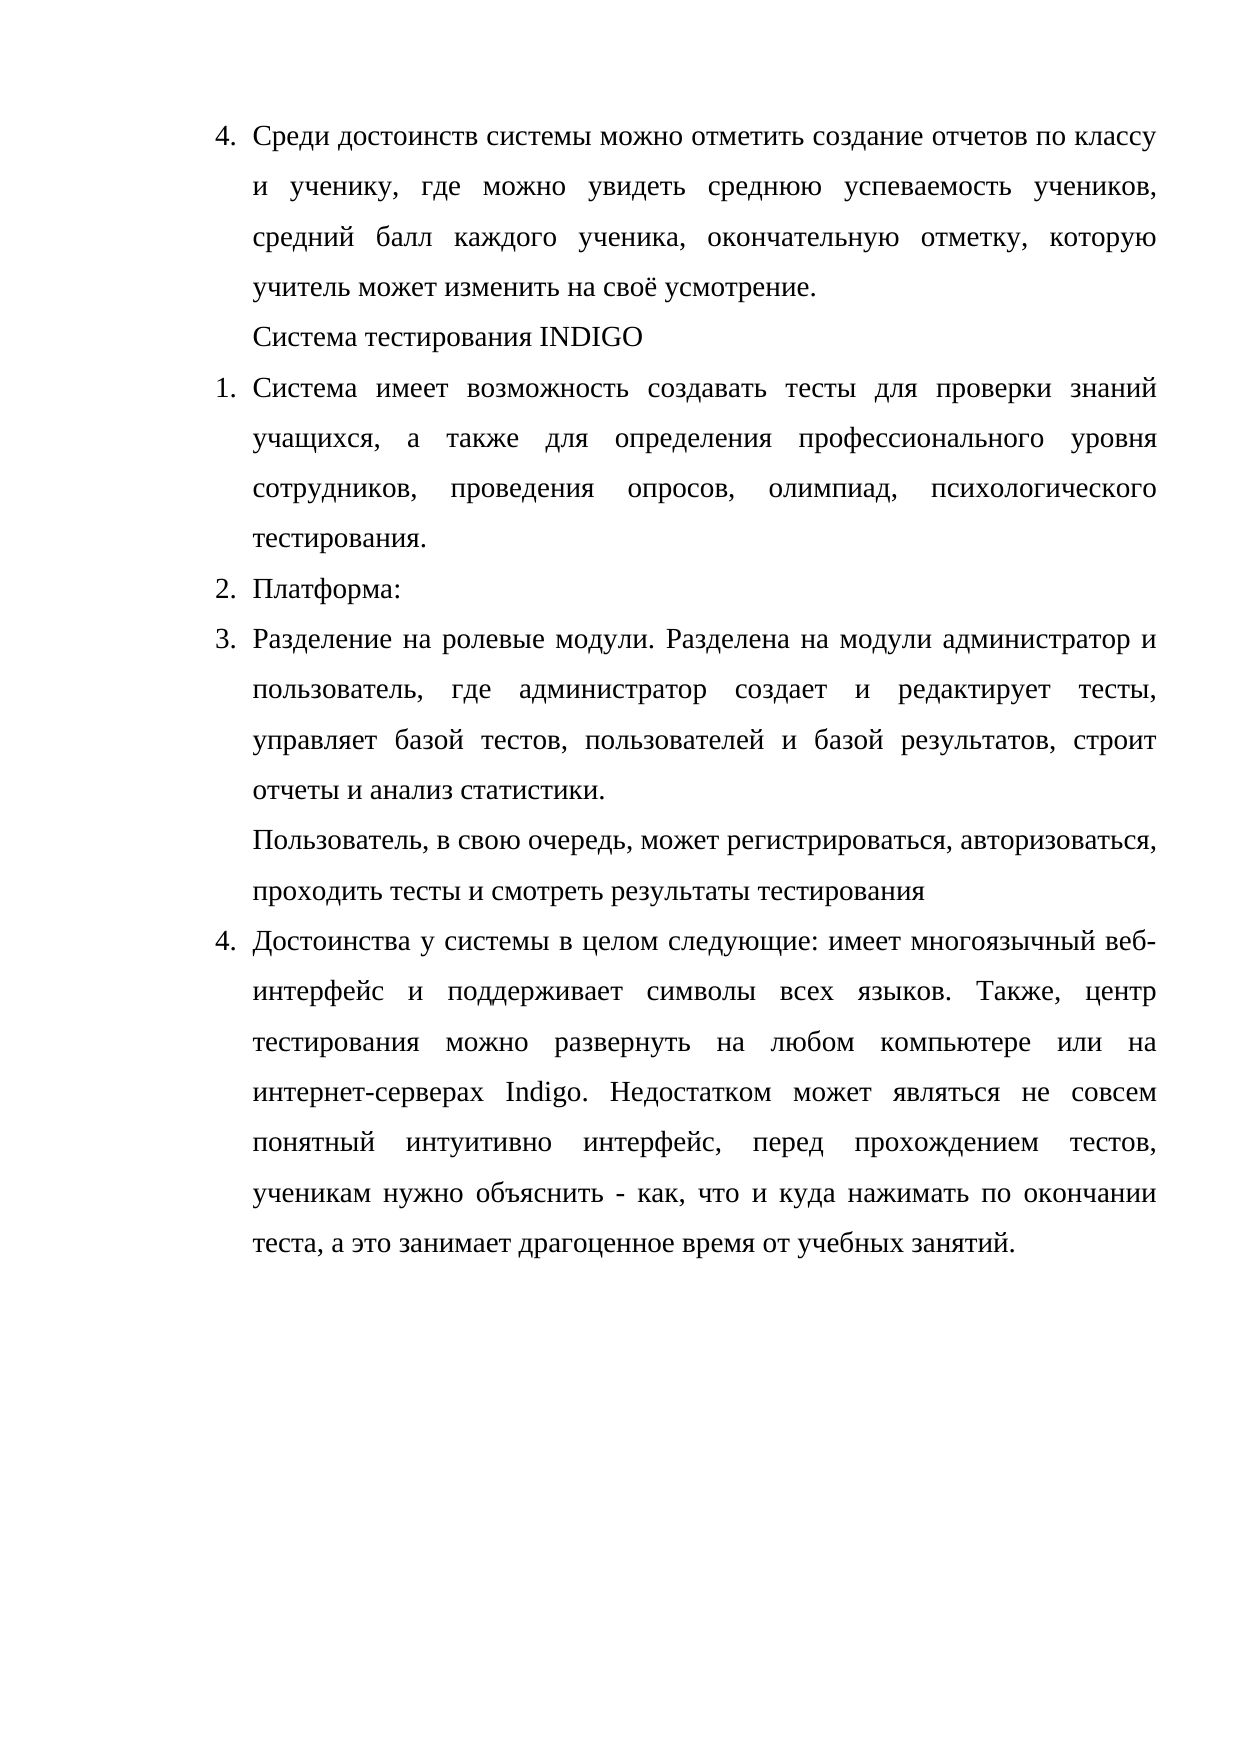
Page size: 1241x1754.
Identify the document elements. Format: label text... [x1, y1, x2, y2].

list Достоинства у системы в целом следующие: имеет многоязычный веб-интерфейс и поддерживает символы всех языков. Также, центр тестирования можно развернуть на любом компьютере или на интернет-серверах Indigo. Недостатком может являться не совсем понятный интуитивно интерфейс, перед прохождением тестов, ученикам нужно объяснить - как, что и куда нажимать по окончании теста, а это занимает драгоценное время от учебных занятий. [215, 923, 1157, 1258]
list Система имеет возможность создавать тесты для проверки знаний учащихся, а также для определения профессионального уровня сотрудников, проведения опросов, олимпиад, психологического тестирования. [215, 370, 1157, 554]
list Пользователь, в свою очередь, может регистрироваться, авторизоваться, проходить тесты и смотреть результаты тестирования [252, 822, 1157, 906]
list Система тестирования INDIGO [252, 319, 1157, 353]
list Платформа: [215, 571, 1157, 604]
list Среди достоинств системы можно отметить создание отчетов по классу и ученику, где можно увидеть среднюю успеваемость учеников, средний балл каждого ученика, окончательную отметку, которую учитель может изменить на своё усмотрение. [215, 118, 1157, 303]
list Разделение на ролевые модули. Разделена на модули администратор и пользователь, где администратор создает и редактирует тесты, управляет базой тестов, пользователей и базой результатов, строит отчеты и анализ статистики. [215, 621, 1157, 806]
